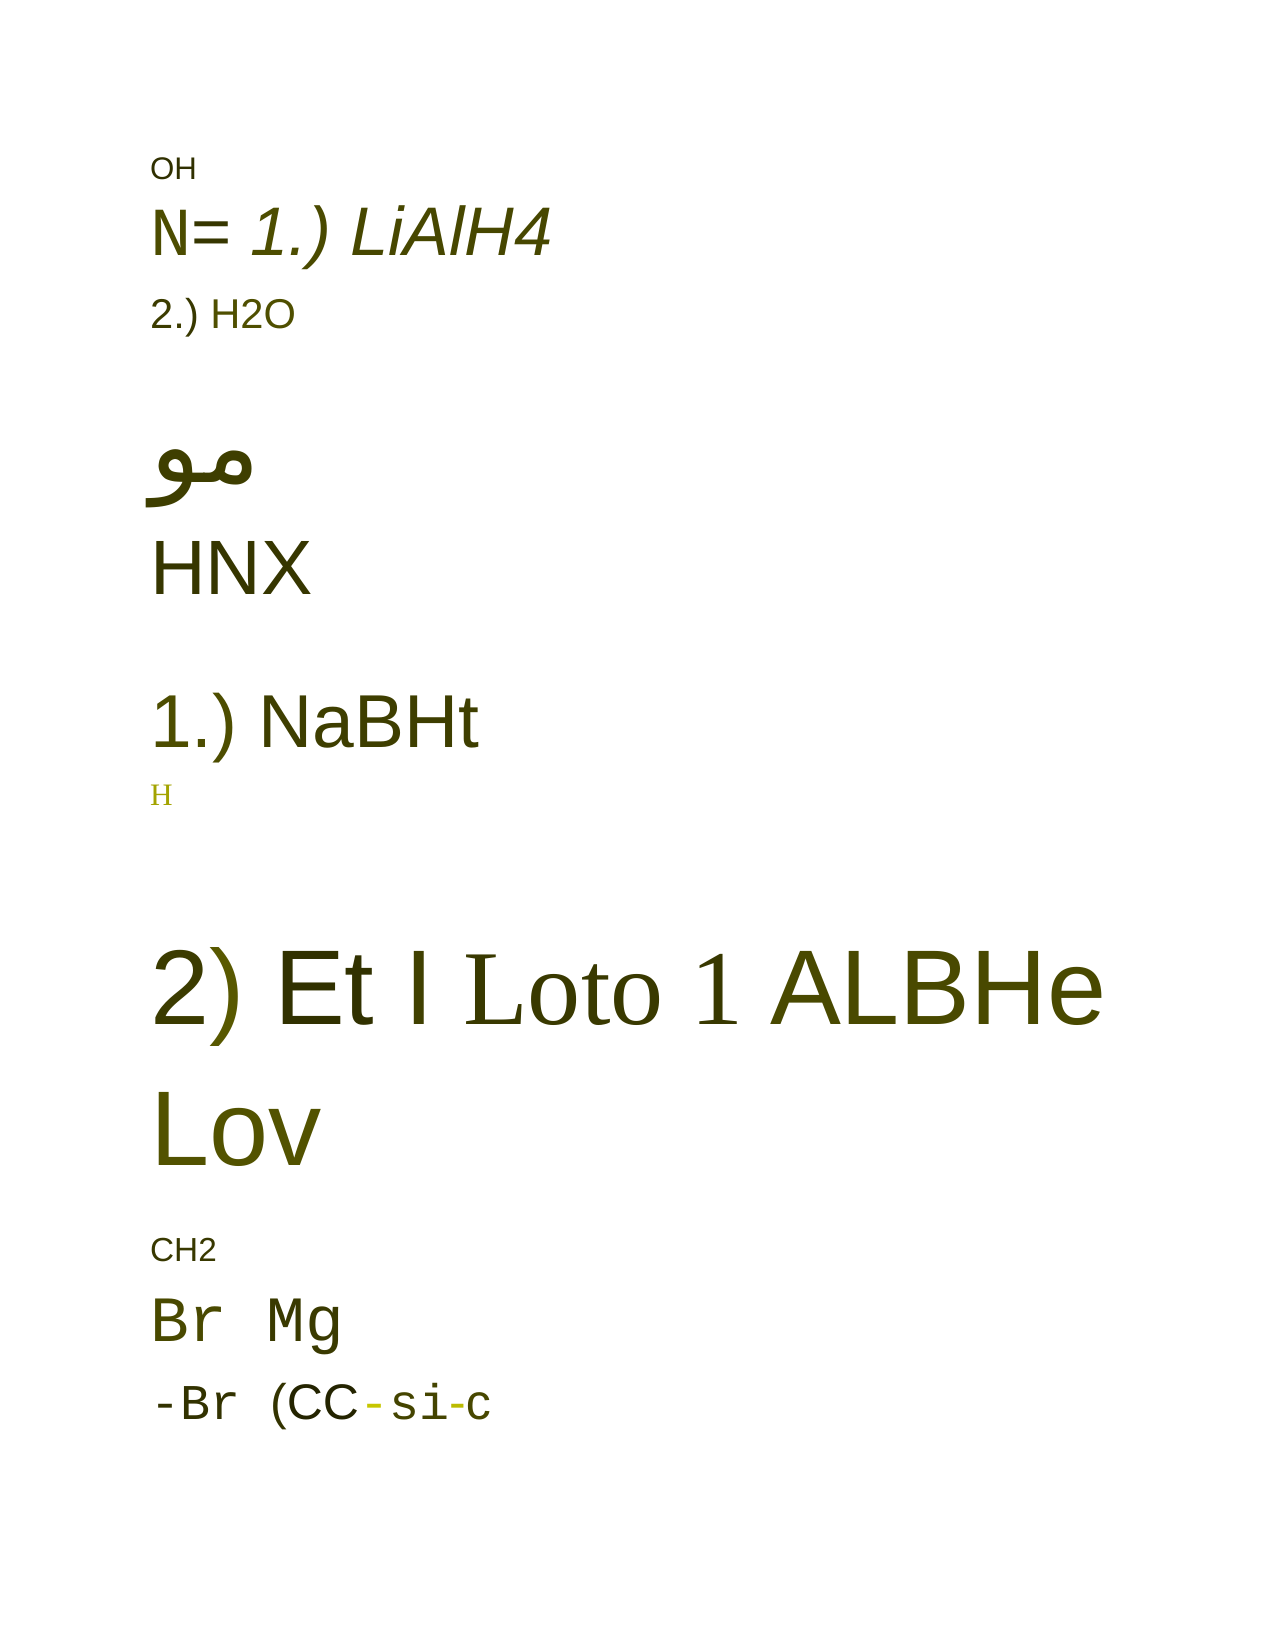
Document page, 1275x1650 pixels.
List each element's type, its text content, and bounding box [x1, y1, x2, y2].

text N= 1.) LiAlH4 [150, 191, 1125, 276]
text H [150, 776, 1125, 812]
text Br Mg [150, 1288, 1125, 1361]
text 1.) NaBHt [150, 677, 1125, 763]
text -Br (CC-si-c [150, 1372, 1125, 1434]
text مو [150, 385, 1125, 504]
text HNX [150, 522, 1125, 611]
text 2) Et I Loto 1 ALBHe Lov [150, 925, 1125, 1188]
text OH [150, 150, 1125, 186]
text CH2 [150, 1230, 1125, 1269]
text 2.) H2O [150, 289, 1125, 337]
